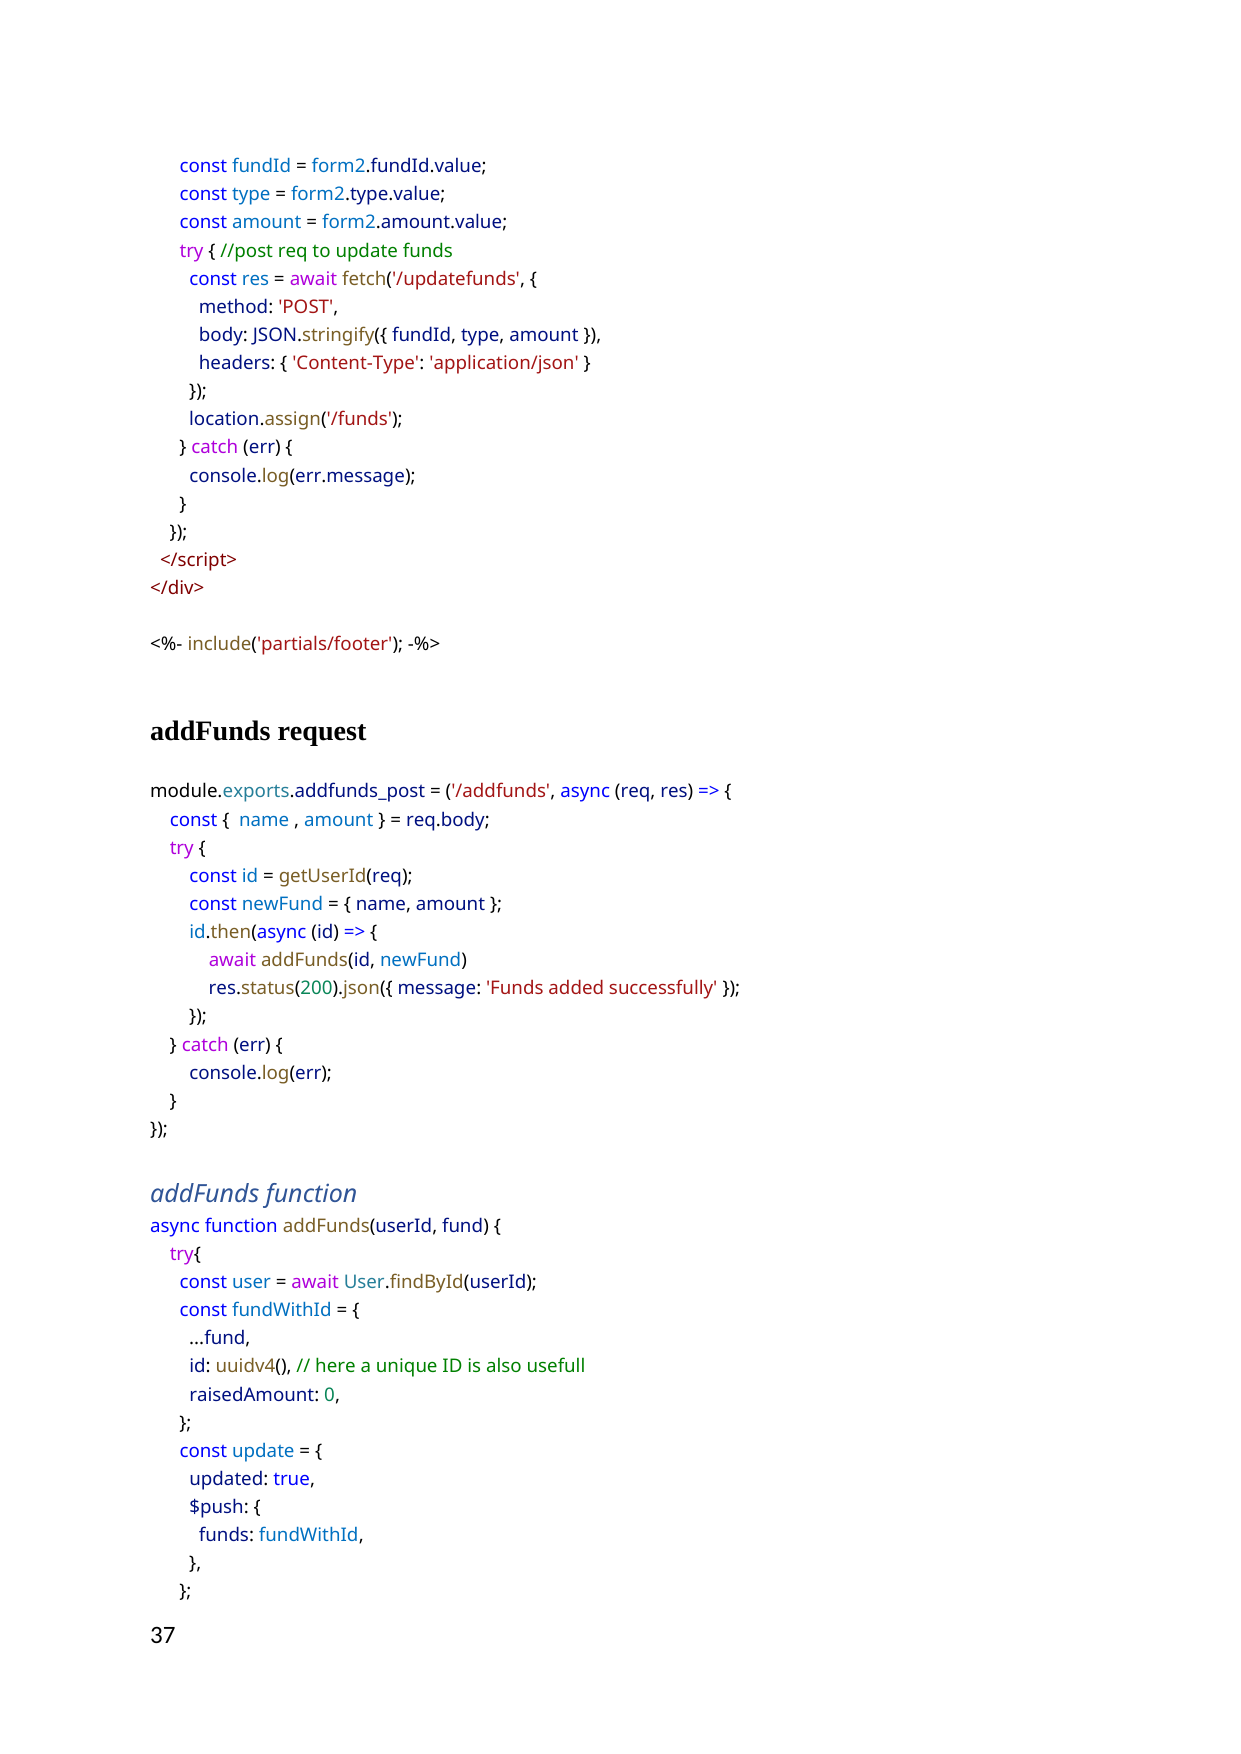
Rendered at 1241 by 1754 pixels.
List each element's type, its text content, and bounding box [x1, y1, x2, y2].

text }; [150, 1406, 1090, 1434]
text funds: fundWithId, [150, 1519, 1090, 1547]
text const newFund = { name, amount }; [150, 888, 1090, 916]
text <%- include('partials/footer'); -%> [150, 628, 1090, 656]
text location.assign('/funds'); [150, 403, 1090, 431]
text }); [150, 1000, 1090, 1028]
text console.log(err.message); [150, 459, 1090, 487]
text } [150, 1084, 1090, 1113]
text }, [150, 1547, 1090, 1575]
text method: 'POST', [150, 291, 1090, 319]
text }; [150, 1575, 1090, 1603]
text const res = await fetch('/updatefunds', { [150, 262, 1090, 291]
text const fundWithId = { [150, 1294, 1090, 1322]
text ...fund, [150, 1322, 1090, 1350]
subtitle addFunds function [150, 1175, 1090, 1209]
text } catch (err) { [150, 431, 1090, 459]
text res.status(200).json({ message: 'Funds added successfully' }); [150, 972, 1090, 1000]
subtitle addFunds request [150, 713, 1090, 746]
text }); [150, 516, 1090, 544]
text try { //post req to update funds [150, 234, 1090, 262]
text </div> [150, 572, 1090, 600]
text const { name , amount } = req.body; [150, 803, 1090, 831]
text const update = { [150, 1434, 1090, 1463]
text await addFunds(id, newFund) [150, 944, 1090, 972]
text try{ [150, 1238, 1090, 1266]
text module.exports.addfunds_post = ('/addfunds', async (req, res) => { [150, 775, 1090, 803]
text const fundId = form2.fundId.value; [150, 150, 1090, 178]
text console.log(err); [150, 1056, 1090, 1084]
text } [150, 487, 1090, 516]
text headers: { 'Content-Type': 'application/json' } [150, 347, 1090, 375]
text id: uuidv4(), // here a unique ID is also usefull [150, 1350, 1090, 1378]
text try { [150, 831, 1090, 859]
text async function addFunds(userId, fund) { [150, 1209, 1090, 1238]
text }); [150, 1113, 1090, 1141]
text const amount = form2.amount.value; [150, 206, 1090, 234]
text </script> [150, 544, 1090, 572]
text $push: { [150, 1491, 1090, 1519]
text const user = await User.findById(userId); [150, 1266, 1090, 1294]
text raisedAmount: 0, [150, 1378, 1090, 1406]
text id.then(async (id) => { [150, 916, 1090, 944]
text updated: true, [150, 1463, 1090, 1491]
text const type = form2.type.value; [150, 178, 1090, 206]
text const id = getUserId(req); [150, 859, 1090, 888]
text body: JSON.stringify({ fundId, type, amount }), [150, 319, 1090, 347]
text }); [150, 375, 1090, 403]
text } catch (err) { [150, 1028, 1090, 1056]
